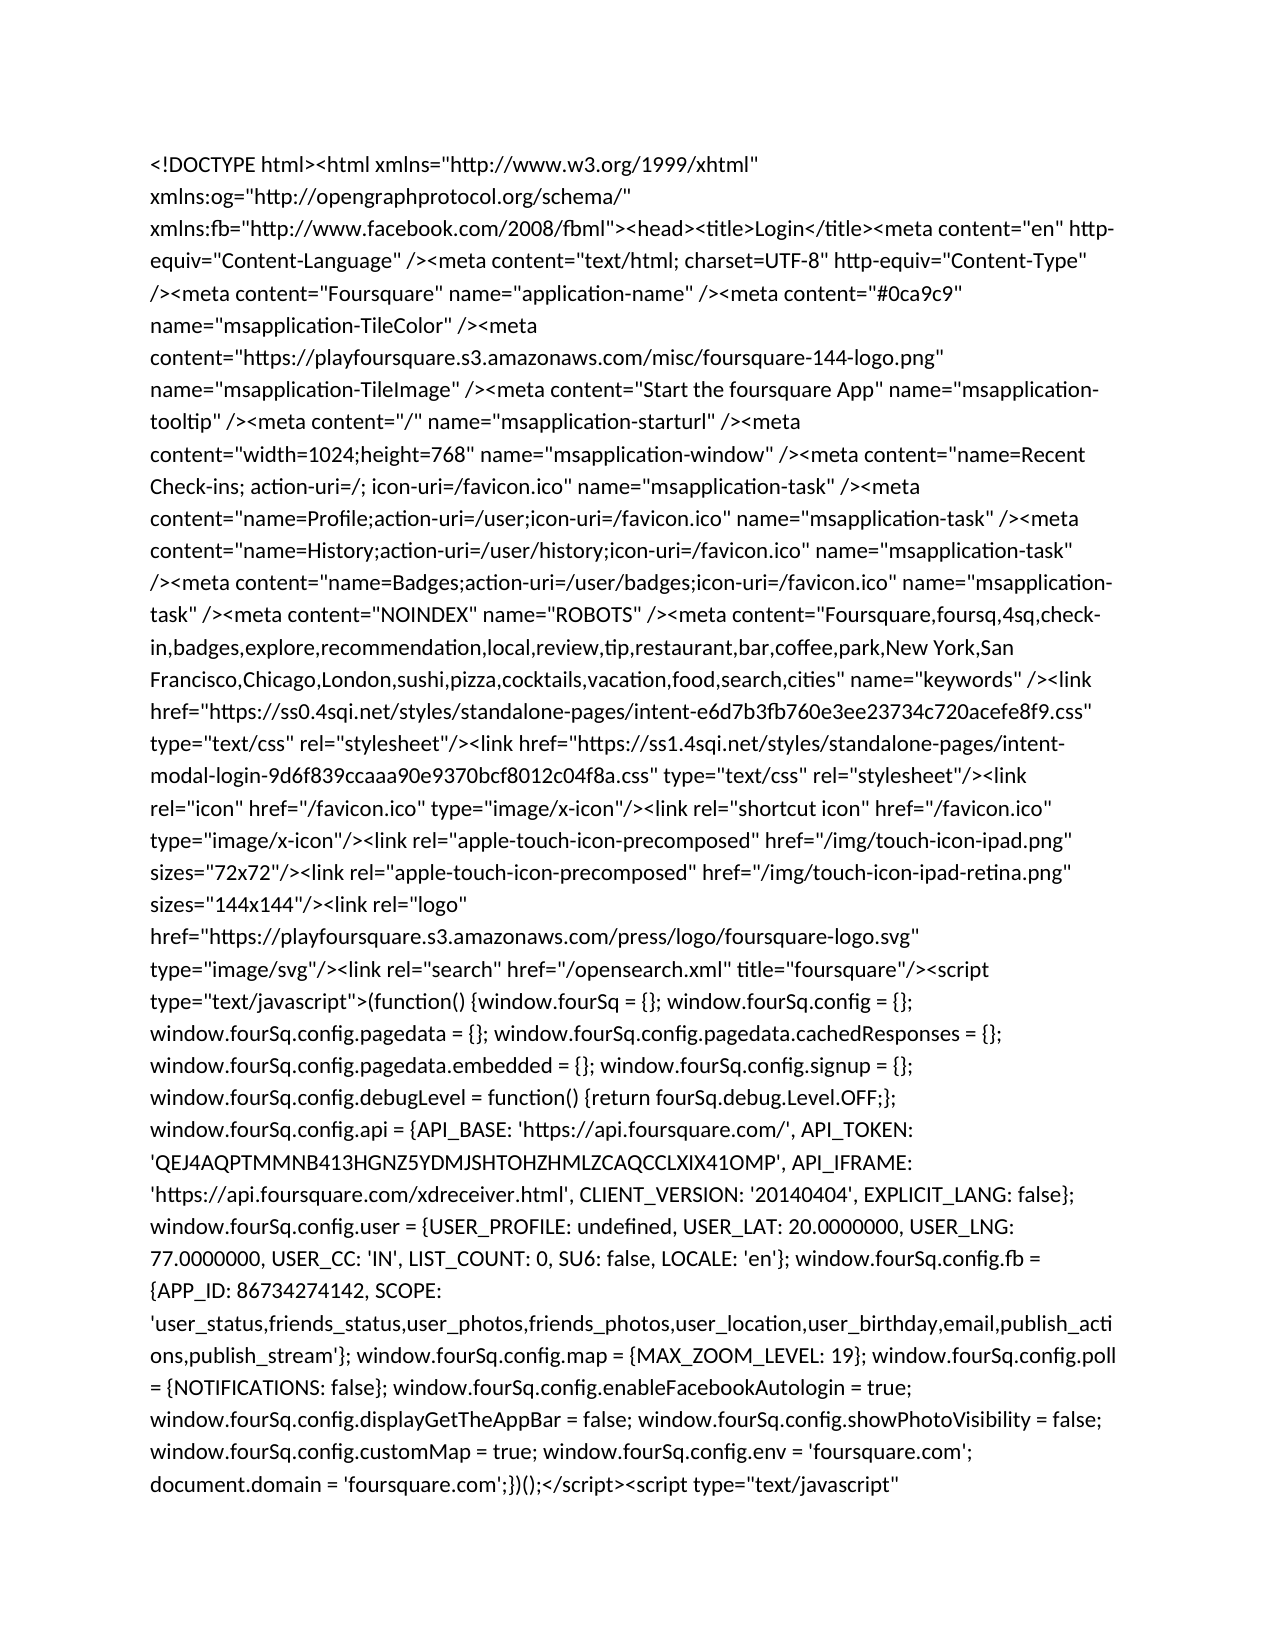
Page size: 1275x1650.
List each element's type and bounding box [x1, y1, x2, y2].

text [150, 150, 1125, 1498]
